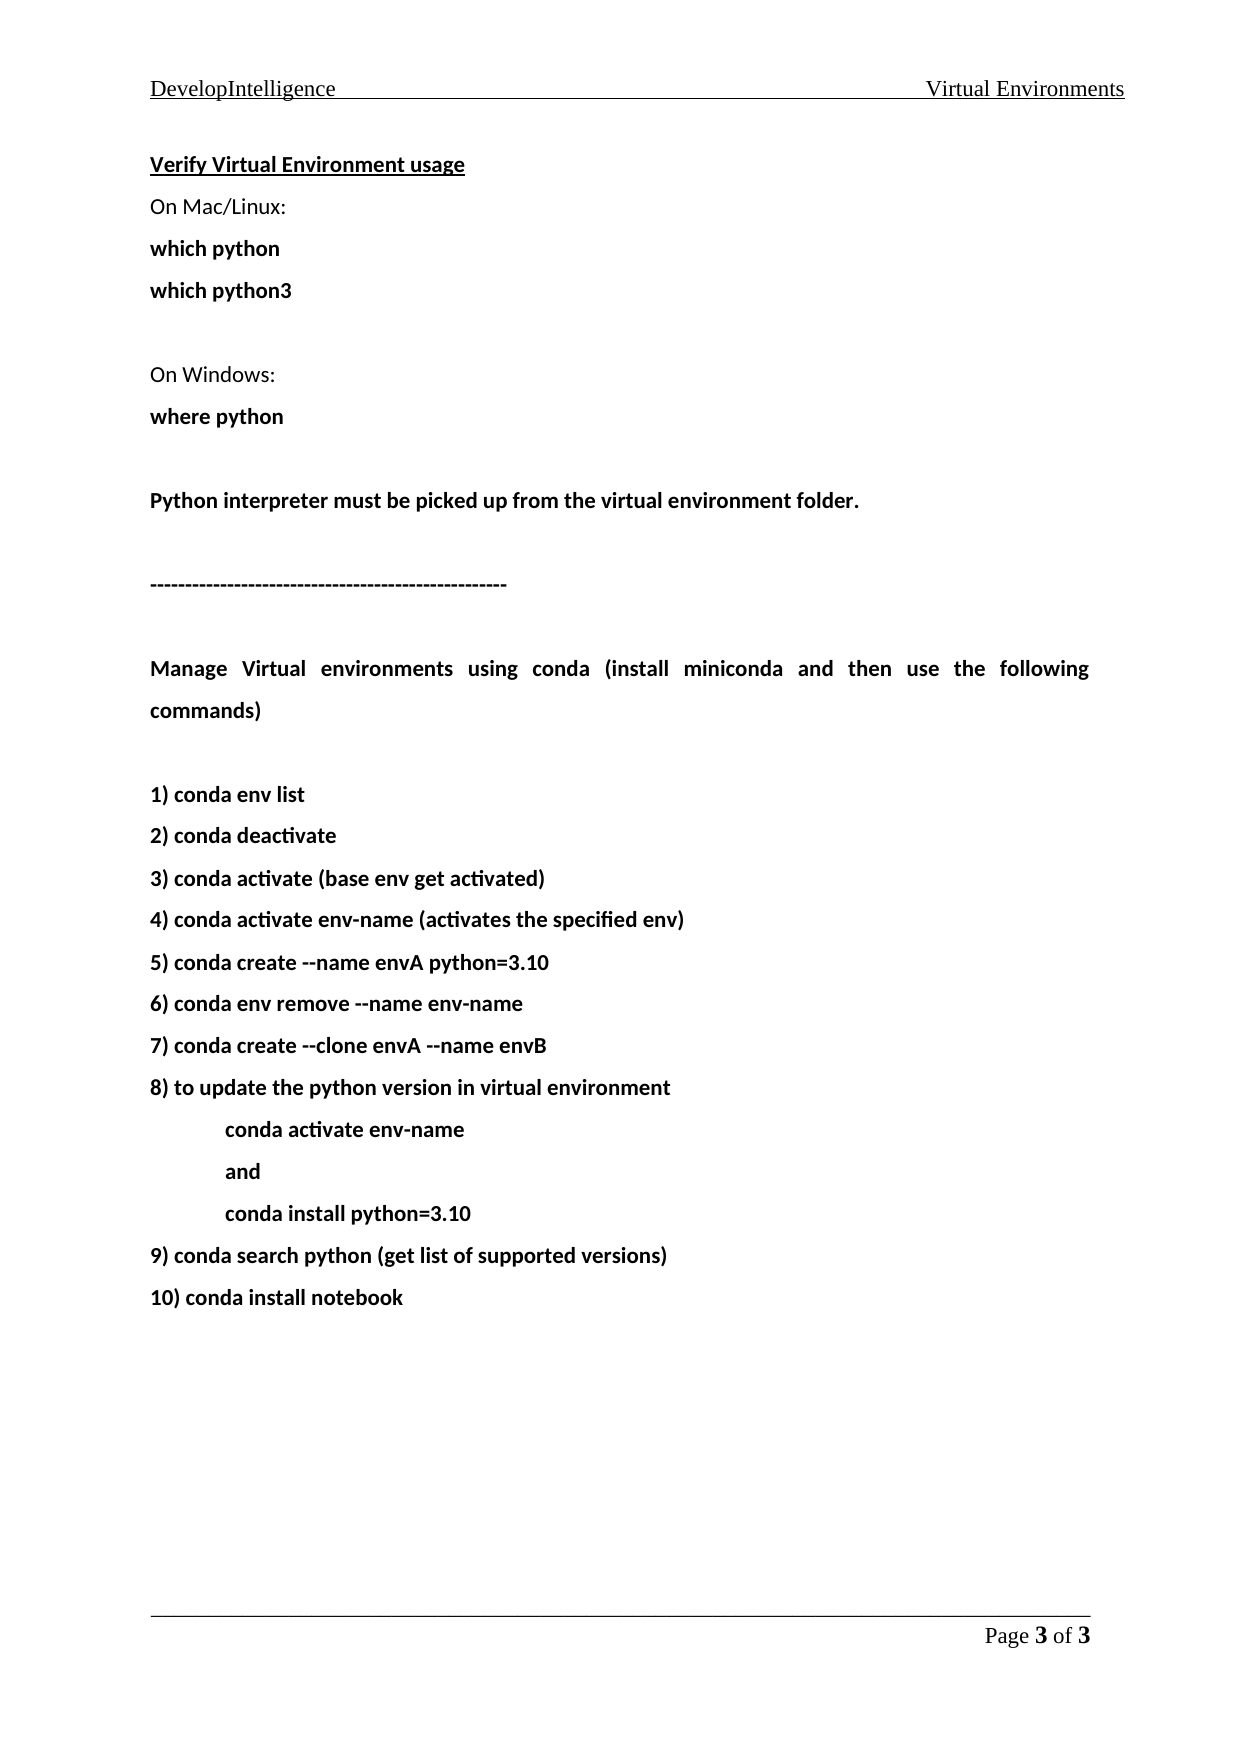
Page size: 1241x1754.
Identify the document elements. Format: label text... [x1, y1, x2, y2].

text conda install python=3.10 [150, 1199, 1090, 1227]
text Python interpreter must be picked up from the virtual environment folder. [150, 486, 1090, 514]
text and [150, 1157, 1090, 1186]
text 10) conda install notebook [150, 1283, 1090, 1311]
text Verify Virtual Environment usage [150, 150, 1090, 178]
text 2) conda deactivate [150, 822, 1090, 850]
text On Mac/Linux: [150, 192, 1090, 220]
text 6) conda env remove --name env-name [150, 989, 1090, 1018]
text 4) conda activate env-name (activates the specified env) [150, 906, 1090, 934]
text --------------------------------------------------- [150, 570, 1090, 598]
text where python [150, 402, 1090, 430]
text 8) to update the python version in virtual environment [150, 1073, 1090, 1102]
text 1) conda env list [150, 780, 1090, 808]
text 3) conda activate (base env get activated) [150, 864, 1090, 892]
text On Windows: [150, 360, 1090, 388]
text 7) conda create --clone envA --name envB [150, 1032, 1090, 1059]
text Manage Virtual environments using conda (install miniconda and then use the following commands) [150, 654, 1090, 724]
text 9) conda search python (get list of supported versions) [150, 1241, 1090, 1269]
text which python3 [150, 276, 1090, 304]
text 5) conda create --name envA python=3.10 [150, 948, 1090, 976]
text which python [150, 234, 1090, 262]
text conda activate env-name [150, 1116, 1090, 1143]
